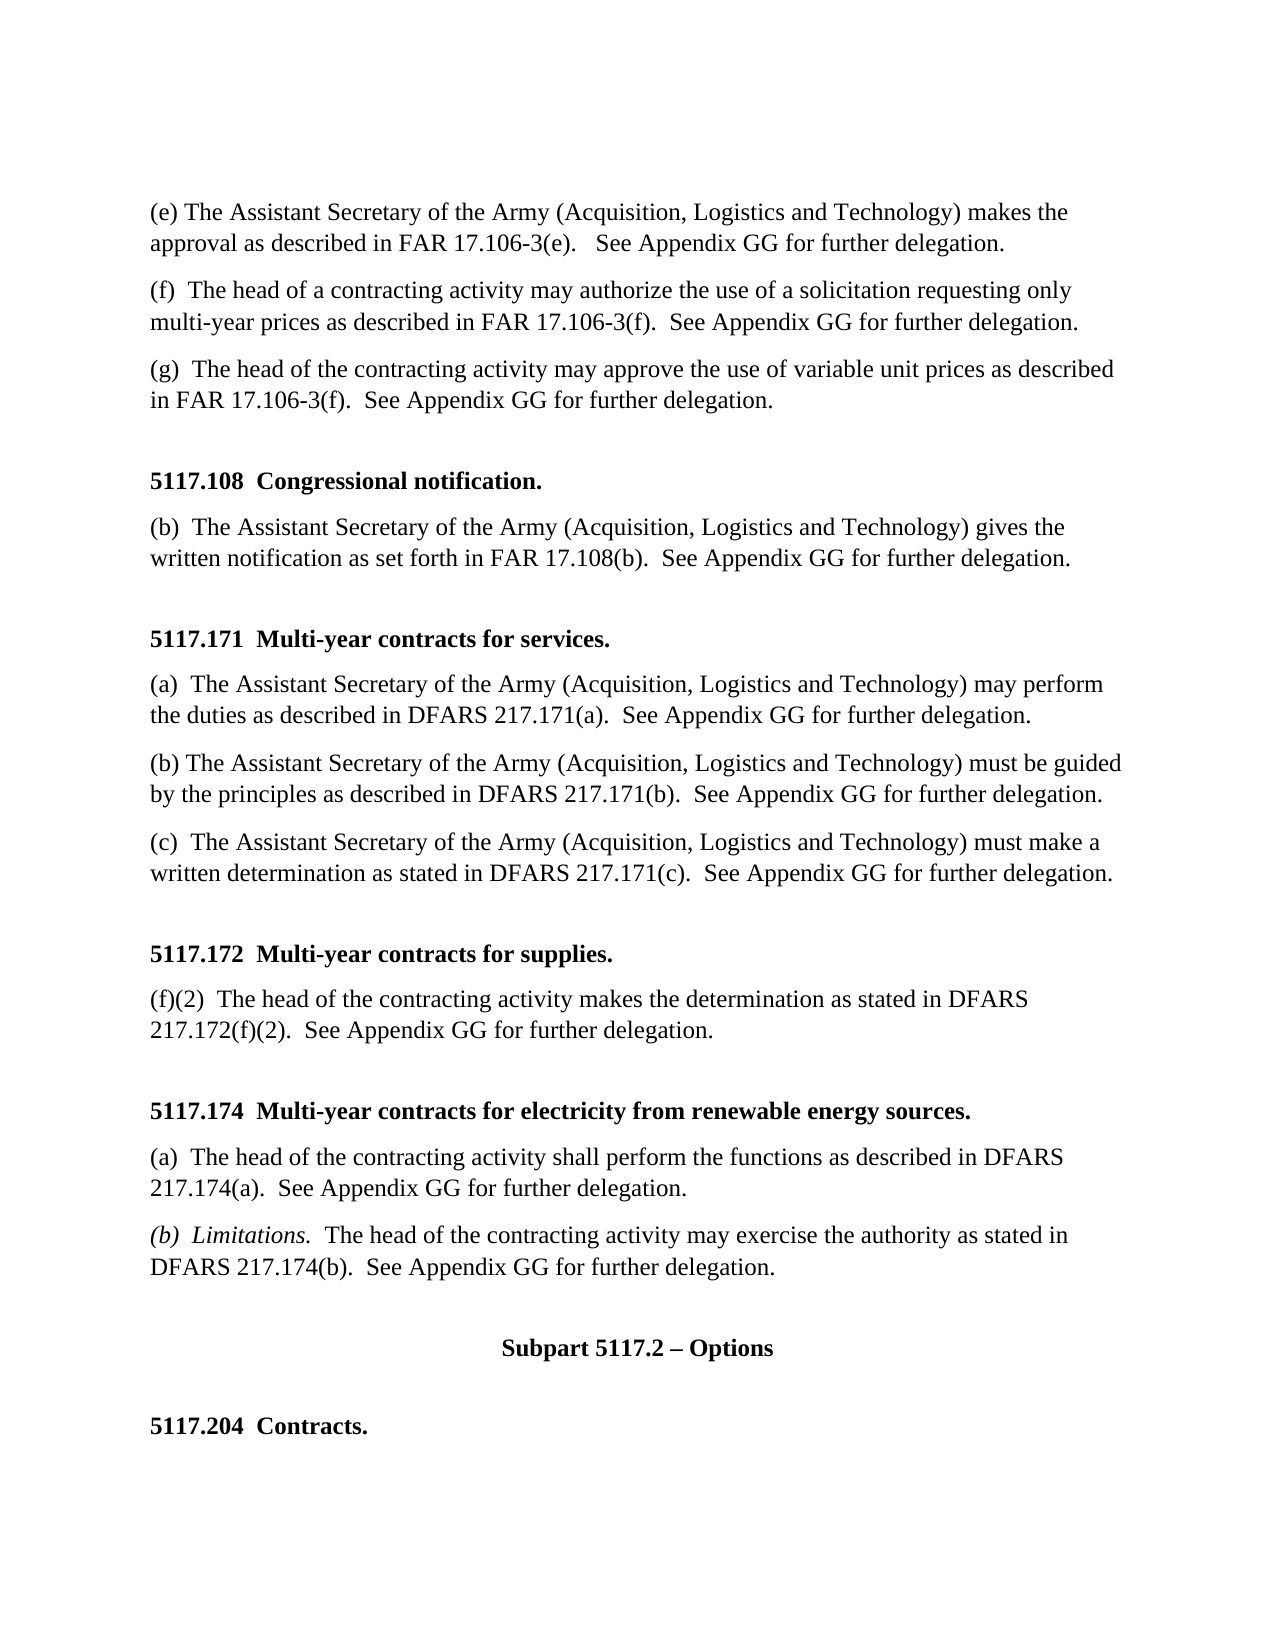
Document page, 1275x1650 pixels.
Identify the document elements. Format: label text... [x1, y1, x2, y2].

subtitle 5117.204 Contracts. [150, 1411, 1125, 1440]
subtitle 5117.172 Multi-year contracts for supplies. [150, 939, 1125, 968]
text (f)(2) The head of the contracting activity makes the determination as stated in DFARS 217.172(f)(2). See Appendix GG for further delegation. [150, 984, 1125, 1044]
subtitle Subpart 5117.2 – Options [150, 1333, 1125, 1361]
text (a) The Assistant Secretary of the Army (Acquisition, Logistics and Technology) may perform the duties as described in DFARS 217.171(a). See Appendix GG for further delegation. [150, 669, 1125, 729]
text (g) The head of the contracting activity may approve the use of variable unit prices as described in FAR 17.106-3(f). See Appendix GG for further delegation. [150, 354, 1125, 414]
text (b) Limitations. The head of the contracting activity may exercise the authority as stated in DFARS 217.174(b). See Appendix GG for further delegation. [150, 1221, 1125, 1280]
subtitle 5117.171 Multi-year contracts for services. [150, 624, 1125, 653]
subtitle 5117.174 Multi-year contracts for electricity from renewable energy sources. [150, 1096, 1125, 1125]
text (a) The head of the contracting activity shall perform the functions as described in DFARS 217.174(a). See Appendix GG for further delegation. [150, 1142, 1125, 1202]
text (e) The Assistant Secretary of the Army (Acquisition, Logistics and Technology) makes the approval as described in FAR 17.106-3(e). See Appendix GG for further delegation. [150, 197, 1125, 257]
text (c) The Assistant Secretary of the Army (Acquisition, Logistics and Technology) must make a written determination as stated in DFARS 217.171(c). See Appendix GG for further delegation. [150, 827, 1125, 887]
text (b) The Assistant Secretary of the Army (Acquisition, Logistics and Technology) must be guided by the principles as described in DFARS 217.171(b). See Appendix GG for further delegation. [150, 748, 1125, 808]
text (b) The Assistant Secretary of the Army (Acquisition, Logistics and Technology) gives the written notification as set forth in FAR 17.108(b). See Appendix GG for further delegation. [150, 512, 1125, 572]
text (f) The head of a contracting activity may authorize the use of a solicitation requesting only multi-year prices as described in FAR 17.106-3(f). See Appendix GG for further delegation. [150, 276, 1125, 335]
subtitle 5117.108 Congressional notification. [150, 466, 1125, 495]
